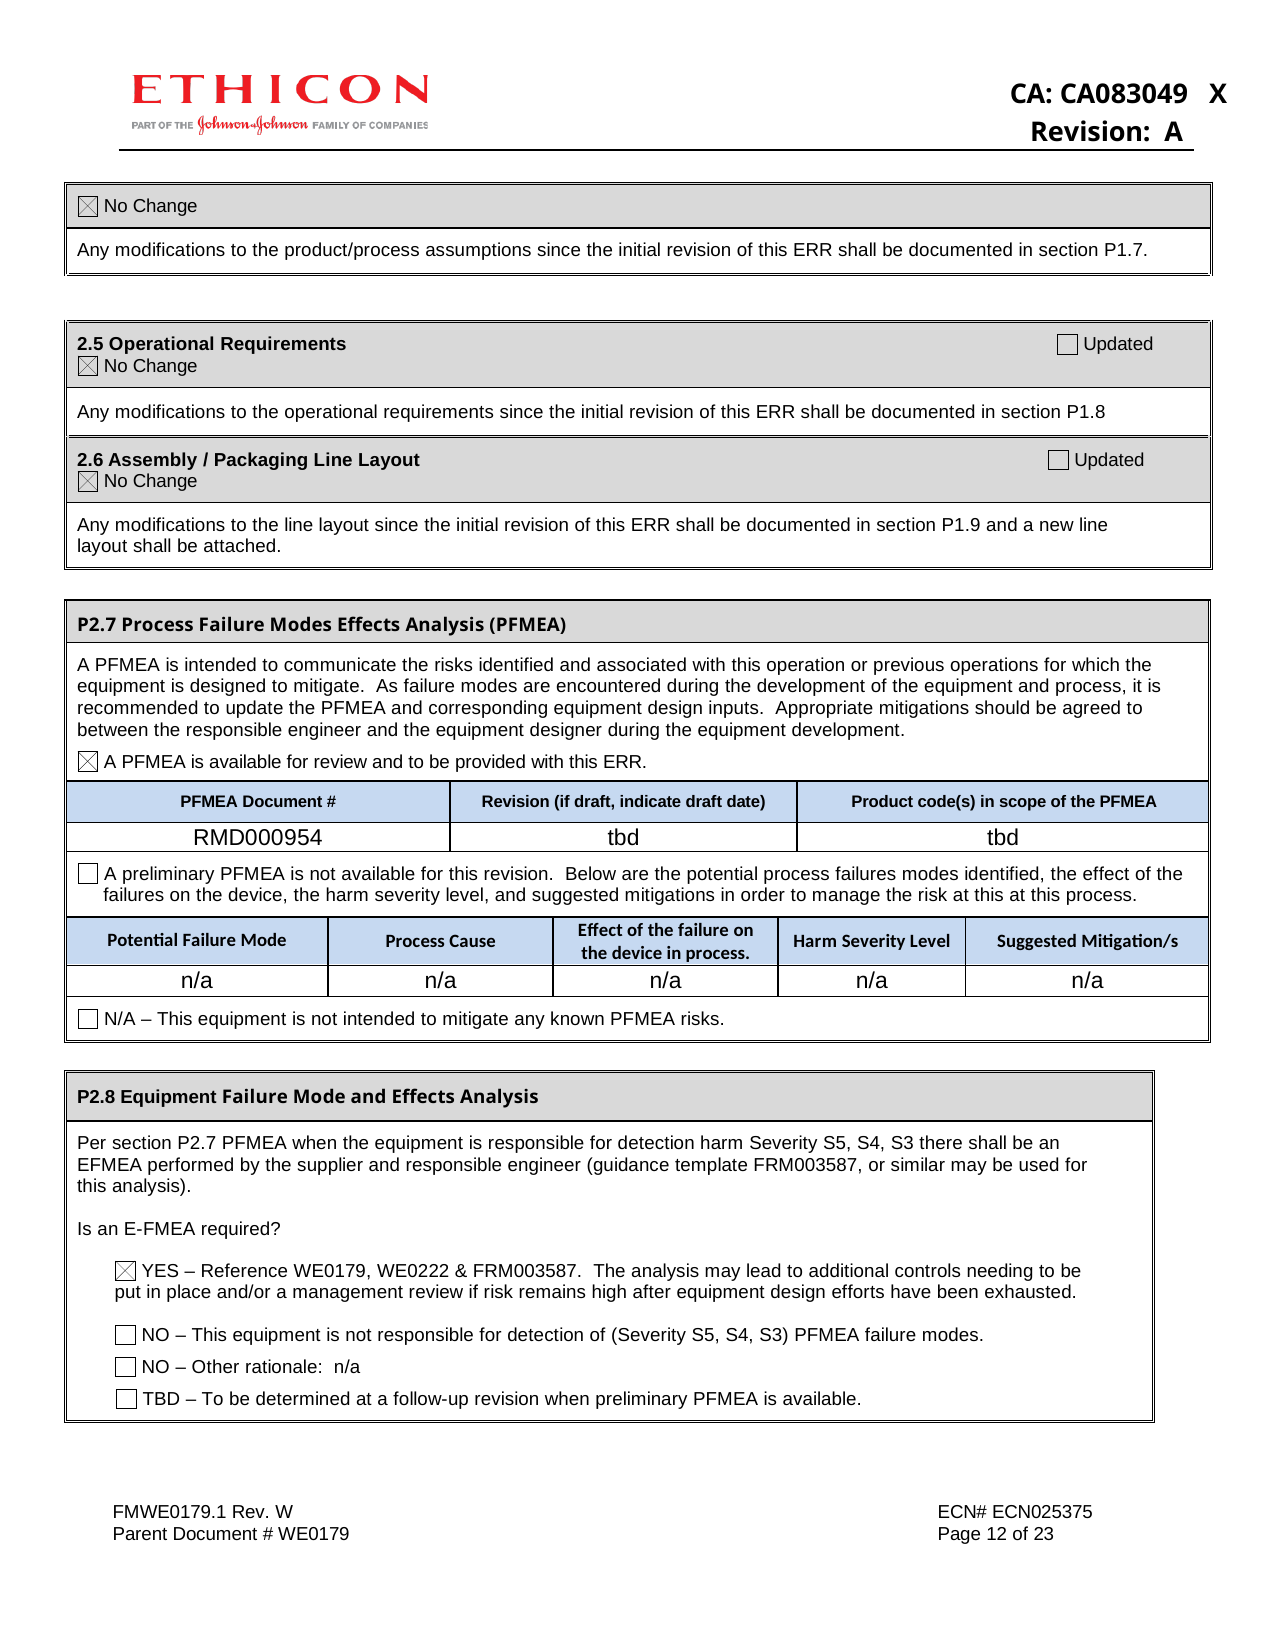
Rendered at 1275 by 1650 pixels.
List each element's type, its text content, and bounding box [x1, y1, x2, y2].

table_header P2.8 Equipment Failure Mode and Effects Analysis [67, 1073, 1152, 1120]
table_cell A PFMEA is intended to communicate the risks identified and associated with this operation or previous operations for which the equipment is designed to mitigate. As failure modes are encountered during the development of the equipment and process, it is recommended to update the PFMEA and corresponding equipment design inputs. Appropriate mitigations should be agreed to between the responsible engineer and the equipment designer during the equipment development. A PFMEA is available for review and to be provided with this ERR. [67, 643, 1208, 780]
table_cell Suggested Mitigation/s [966, 918, 1208, 964]
table_cell Any modifications to the operational requirements since the initial revision of this ERR shall be documented in section P1.8 [67, 388, 1210, 435]
table_cell Product code(s) in scope of the PFMEA [798, 782, 1208, 822]
table_cell RMD000954 [67, 823, 449, 851]
table_cell n/a [966, 966, 1208, 996]
table_cell tbd [798, 823, 1208, 851]
table_cell Per section P2.7 PFMEA when the equipment is responsible for detection harm Severity S5, S4, S3 there shall be an EFMEA performed by the supplier and responsible engineer (guidance template FRM003587, or similar may be used for this analysis). Is an E-FMEA required? YES – Reference WE0179, WE0222 & FRM003587. The analysis may lead to additional controls needing to be put in place and/or a management review if risk remains high after equipment design efforts have been exhausted. NO – This equipment is not responsible for detection of (Severity S5, S4, S3) PFMEA failure modes. NO – Other rationale: n/a TBD – To be determined at a follow-up revision when preliminary PFMEA is available. [67, 1122, 1152, 1420]
table_cell 2.5 Operational Requirements Updated No Change [66, 320, 1211, 387]
table_cell Any modifications to the product/process assumptions since the initial revision of this ERR shall be documented in section P1.7. [67, 229, 1210, 273]
table_cell n/a [554, 966, 777, 996]
table_cell [66, 273, 1211, 319]
table_cell Effect of the failure on the device in process. [554, 918, 777, 964]
table_cell 2.6 Assembly / Packaging Line Layout Updated No Change [66, 435, 1211, 502]
table_cell Revision (if draft, indicate draft date) [451, 782, 796, 822]
table_cell A preliminary PFMEA is not available for this revision. Below are the potential process failures modes identified, the effect of the failures on the device, the harm severity level, and suggested mitigations in order to manage the risk at this at this process. [67, 852, 1208, 916]
table_cell N/A – This equipment is not intended to mitigate any known PFMEA risks. [67, 997, 1208, 1040]
table_cell Potential Failure Mode [67, 918, 327, 964]
table_cell n/a [329, 966, 552, 996]
table_cell n/a [779, 966, 965, 996]
table_cell Harm Severity Level [779, 918, 965, 964]
table_cell Process Cause [329, 918, 552, 964]
table_cell tbd [451, 823, 796, 851]
table_header P2.7 Process Failure Modes Effects Analysis (PFMEA) [67, 601, 1208, 642]
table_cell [67, 185, 1210, 227]
table_cell Any modifications to the line layout since the initial revision of this ERR shall be documented in section P1.9 and a new line layout shall be attached. [67, 503, 1210, 567]
table_cell PFMEA Document # [67, 782, 449, 822]
table_cell n/a [67, 966, 327, 996]
